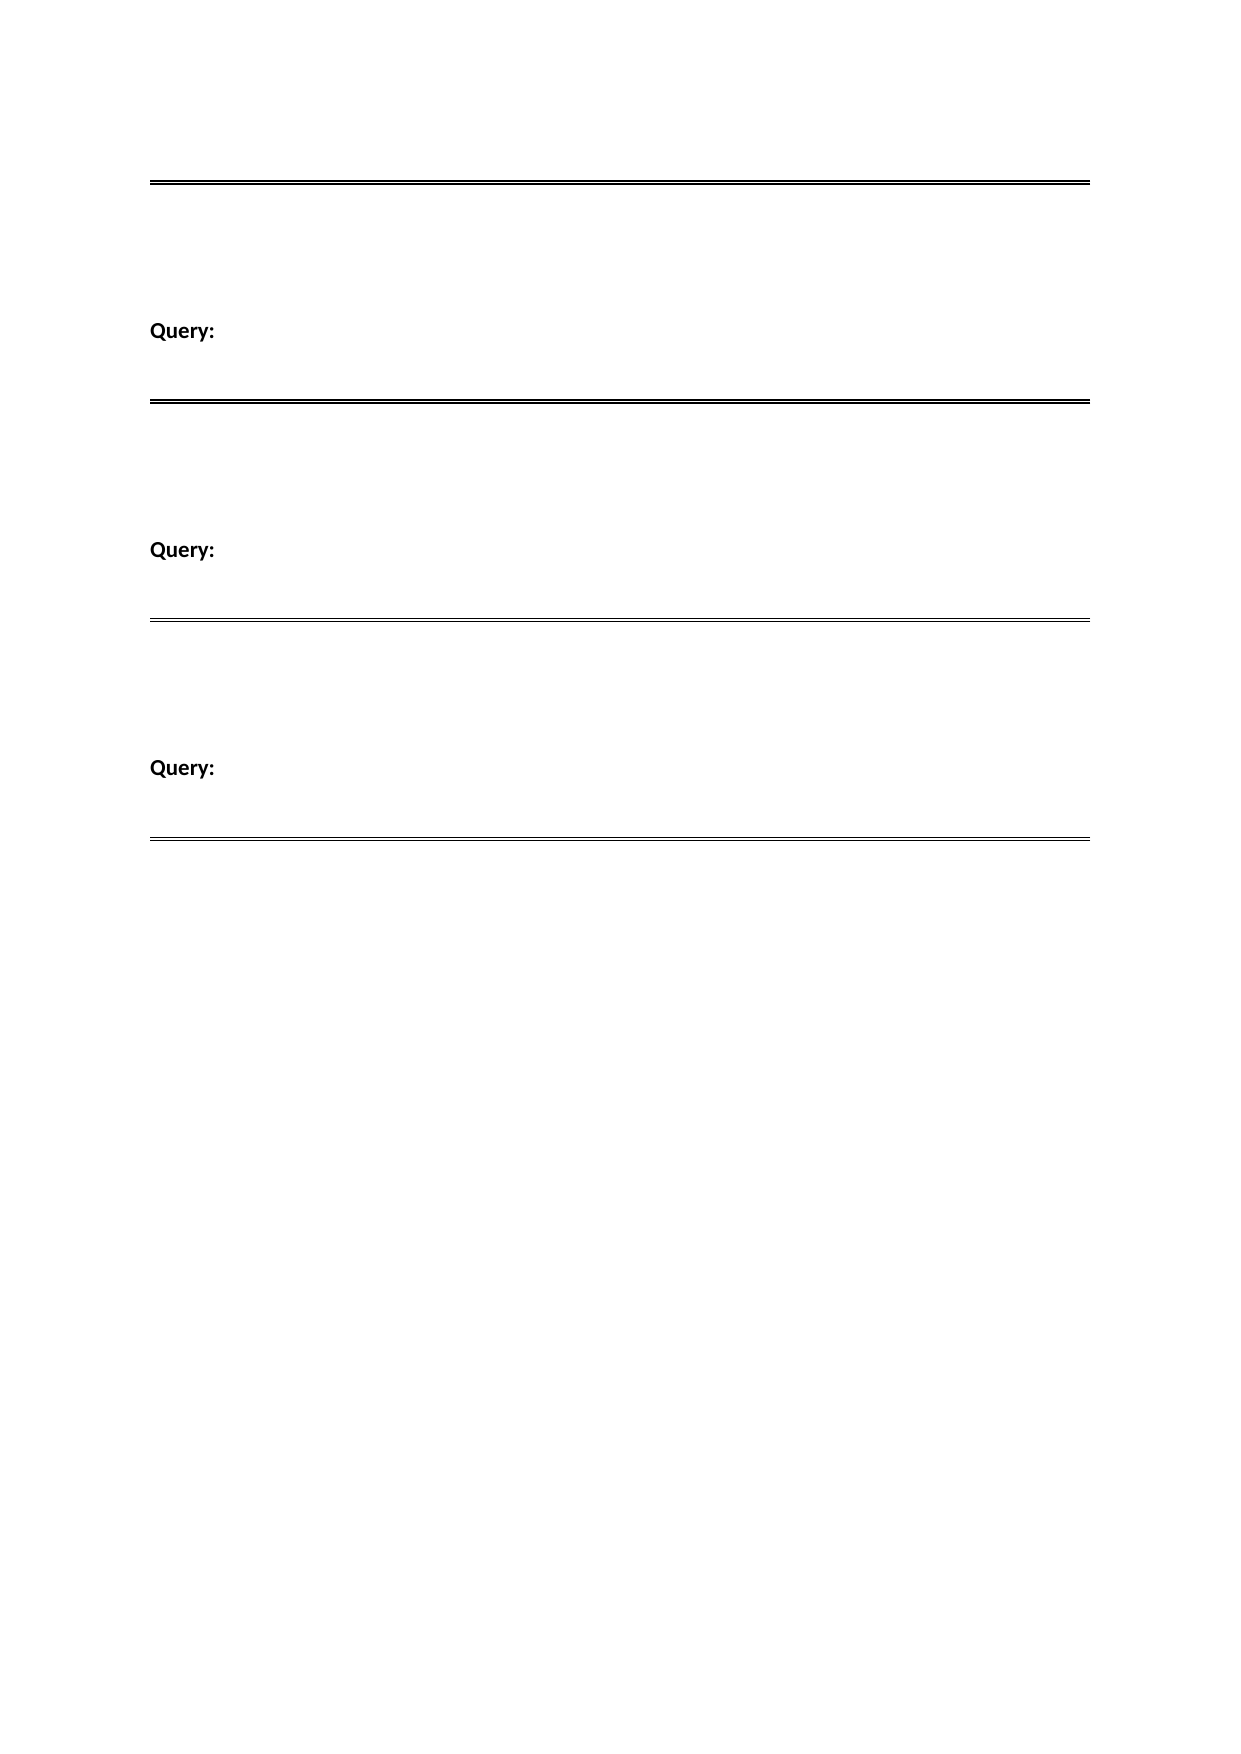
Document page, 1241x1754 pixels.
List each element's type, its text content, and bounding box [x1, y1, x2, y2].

text Query: [150, 316, 1090, 344]
text Query: [150, 753, 1090, 782]
text Query: [150, 535, 1090, 563]
